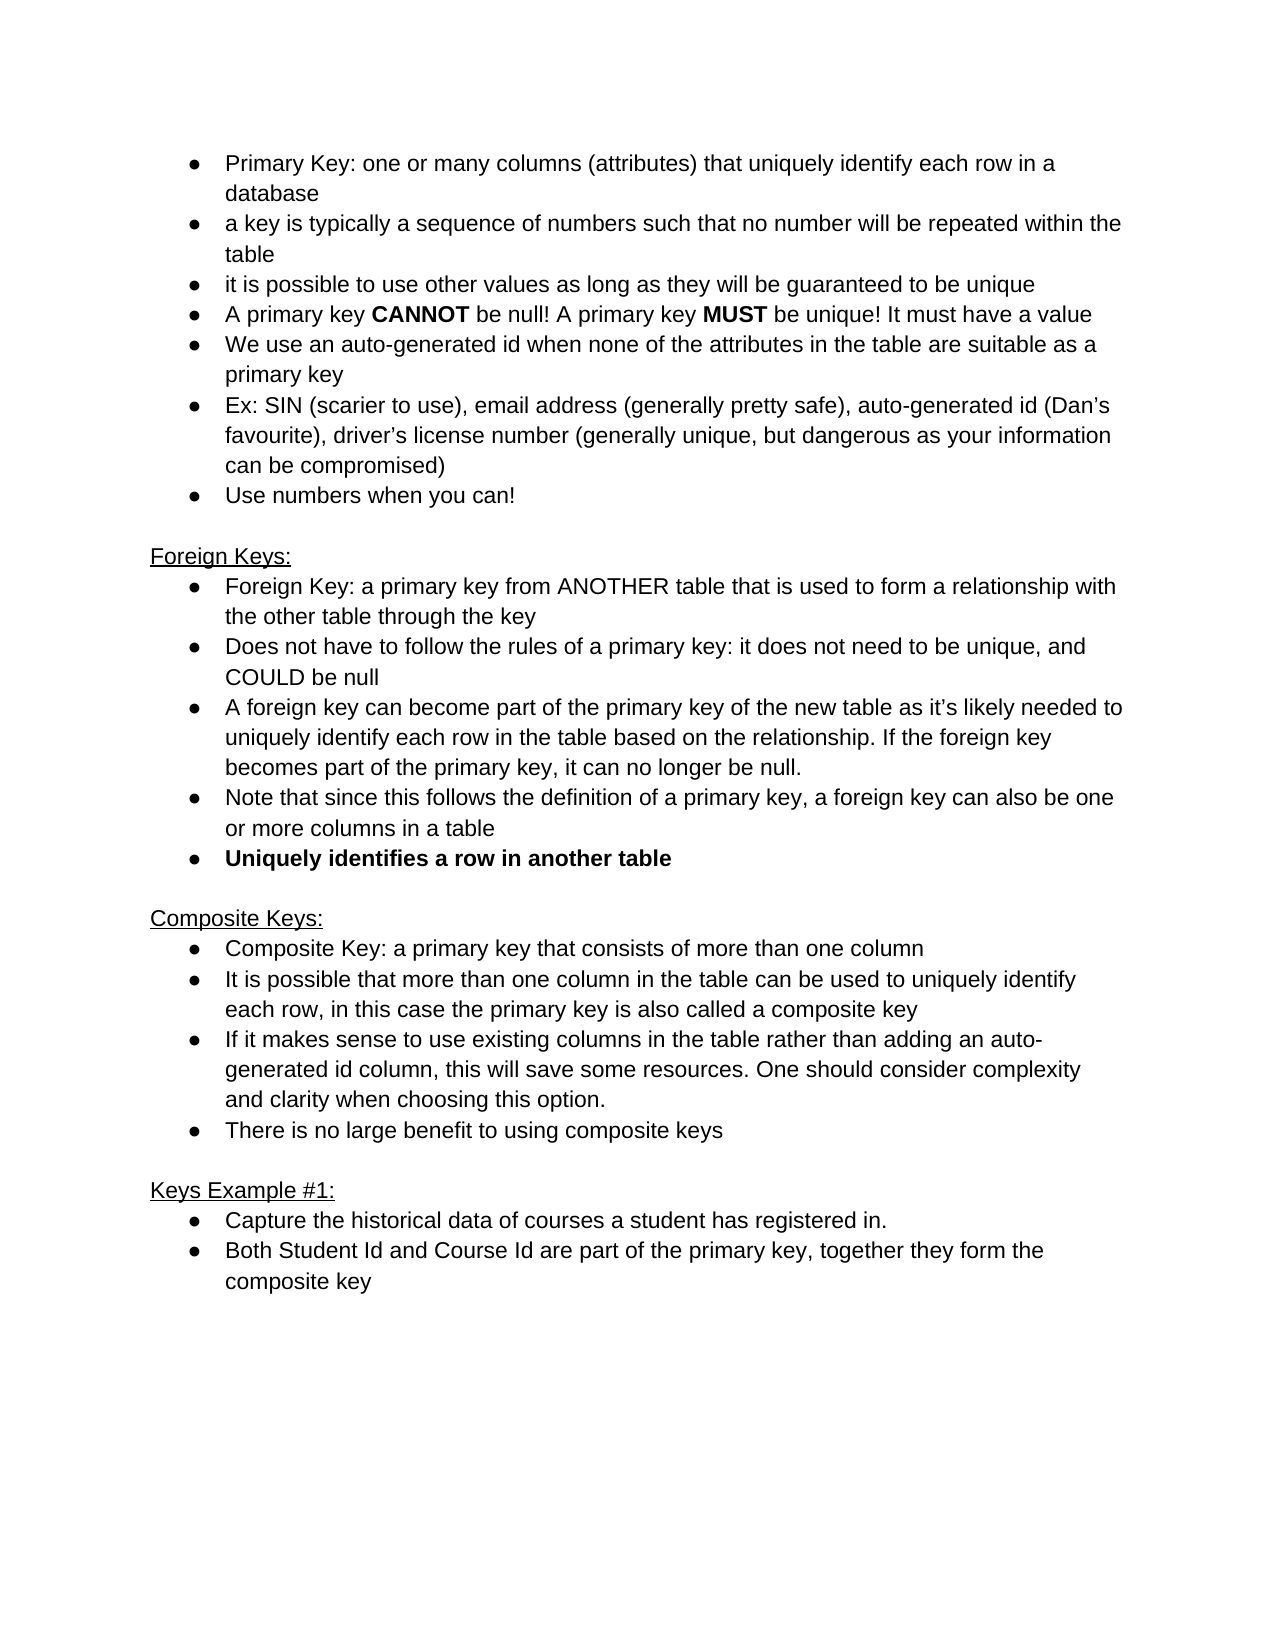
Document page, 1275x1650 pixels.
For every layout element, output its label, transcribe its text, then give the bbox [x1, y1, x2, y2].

list it is possible to use other values as long as they will be guaranteed to be unique [187, 271, 1125, 297]
text Composite Keys: [150, 905, 1125, 932]
list It is possible that more than one column in the table can be used to uniquely identify each row, in this case the primary key is also called a composite key [187, 966, 1125, 1022]
text Foreign Keys: [150, 543, 1125, 569]
list Does not have to follow the rules of a primary key: it does not need to be unique, and COULD be null [187, 633, 1125, 690]
list There is no large benefit to using composite keys [187, 1117, 1125, 1143]
list A foreign key can become part of the primary key of the new table as it’s likely needed to uniquely identify each row in the table based on the relationship. If the foreign key becomes part of the primary key, it can no longer be null. [187, 694, 1125, 781]
list Uniquely identifies a row in another table [187, 845, 1125, 871]
list A primary key CANNOT be null! A primary key MUST be unique! It must have a value [187, 301, 1125, 327]
list Use numbers when you can! [187, 482, 1125, 509]
list Both Student Id and Course Id are part of the primary key, together they form the composite key [187, 1237, 1125, 1294]
list Composite Key: a primary key that consists of more than one column [187, 935, 1125, 962]
list We use an auto-generated id when none of the attributes in the table are suitable as a primary key [187, 331, 1125, 388]
list Foreign Key: a primary key from ANOTHER table that is used to form a relationship with the other table through the key [187, 573, 1125, 629]
list Ex: SIN (scarier to use), email address (generally pretty safe), auto-generated id (Dan’s favourite), driver’s license number (generally unique, but dangerous as your information can be compromised) [187, 392, 1125, 478]
list a key is typically a sequence of numbers such that no number will be repeated within the table [187, 210, 1125, 267]
list If it makes sense to use existing columns in the table rather than adding an auto-generated id column, this will save some resources. One should consider complexity and clarity when choosing this option. [187, 1026, 1125, 1113]
list Note that since this follows the definition of a primary key, a foreign key can also be one or more columns in a table [187, 784, 1125, 841]
list Primary Key: one or many columns (attributes) that uniquely identify each row in a database [187, 150, 1125, 207]
text Keys Example #1: [150, 1177, 1125, 1203]
list Capture the historical data of courses a student has registered in. [187, 1207, 1125, 1234]
